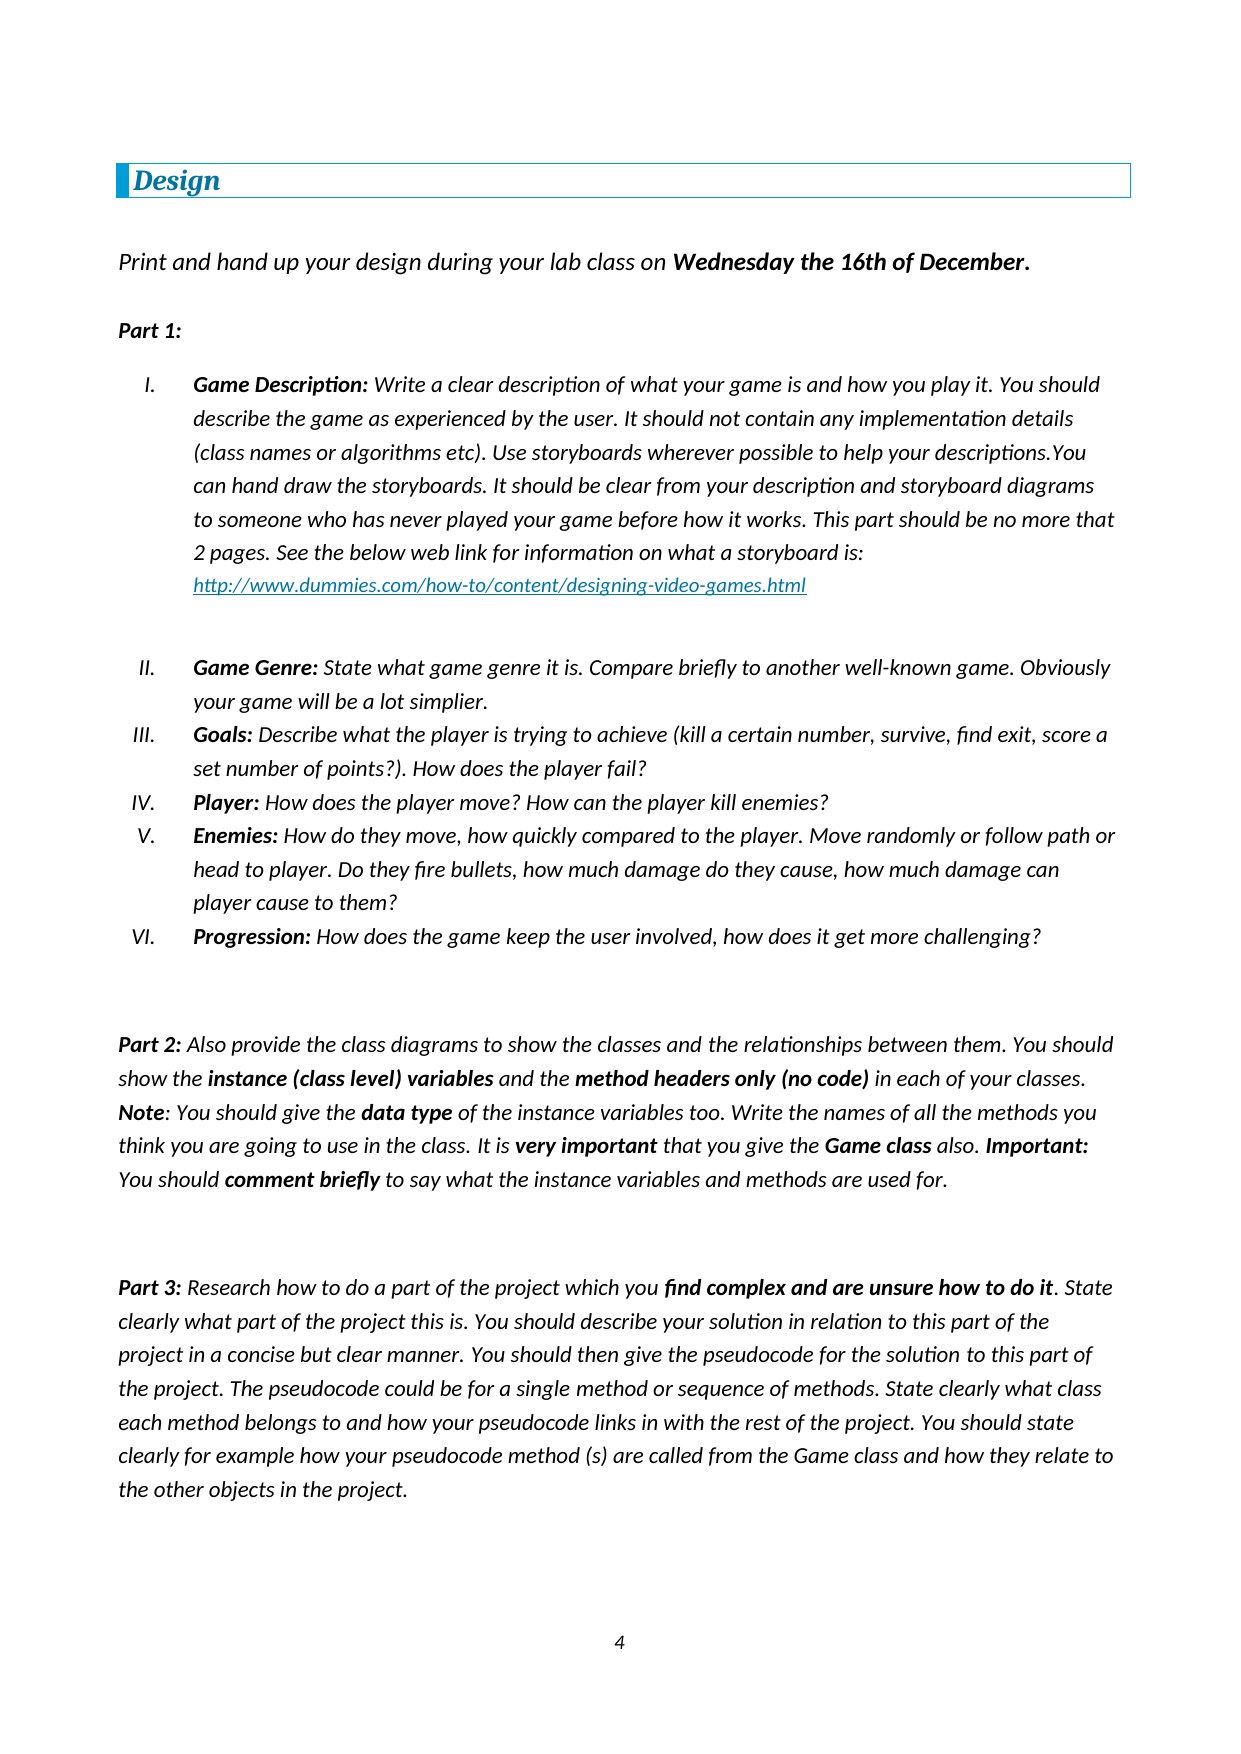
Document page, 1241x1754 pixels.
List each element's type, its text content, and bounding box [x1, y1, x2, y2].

list Goals: Describe what the player is trying to achieve (kill a certain number, survive, find exit, score a set number of points?). How does the player fail? [156, 721, 1122, 782]
subtitle Design [129, 164, 1130, 197]
list Progression: How does the game keep the user involved, how does it get more challenging? [156, 922, 1122, 950]
list Game Genre: State what game genre it is. Compare briefly to another well-known game. Obviously your game will be a lot simplier. [156, 653, 1122, 715]
text Part 3: Research how to do a part of the project which you find complex and are unsure how to do it. State clearly what part of the project this is. You should describe your solution in relation to this part of the project in a concise but clear manner. You should then give the pseudocode for the solution to this part of the project. The pseudocode could be for a single method or sequence of methods. State clearly what class each method belongs to and how your pseudocode links in with the rest of the project. You should state clearly for example how your pseudocode method (s) are called from the Game class and how they relate to the other objects in the project. [118, 1273, 1122, 1503]
list Player: How does the player move? How can the player kill enemies? [156, 788, 1122, 816]
list http://www.dummies.com/how-to/content/designing-video-games.html [193, 572, 1122, 597]
list Enemies: How do they move, how quickly compared to the player. Move randomly or follow path or head to player. Do they fire bullets, how much damage do they cause, how much damage can player cause to them? [156, 821, 1122, 916]
text Part 1: [118, 316, 1122, 344]
text Print and hand up your design during your lab class on Wednesday the 16th of December. [118, 246, 1122, 277]
list Game Description: Write a clear description of what your game is and how you play it. You should describe the game as experienced by the user. It should not contain any implementation details (class names or algorithms etc). Use storyboards wherever possible to help your descriptions.You can hand draw the storyboards. It should be clear from your description and storyboard diagrams to someone who has never played your game before how it works. This part should be no more that 2 pages. See the below web link for information on what a storyboard is: [156, 371, 1122, 566]
text Part 2: Also provide the class diagrams to show the classes and the relationships between them. You should show the instance (class level) variables and the method headers only (no code) in each of your classes. Note: You should give the data type of the instance variables too. Write the names of all the methods you think you are going to use in the class. It is very important that you give the Game class also. Important: You should comment briefly to say what the instance variables and methods are used for. [118, 1031, 1122, 1193]
